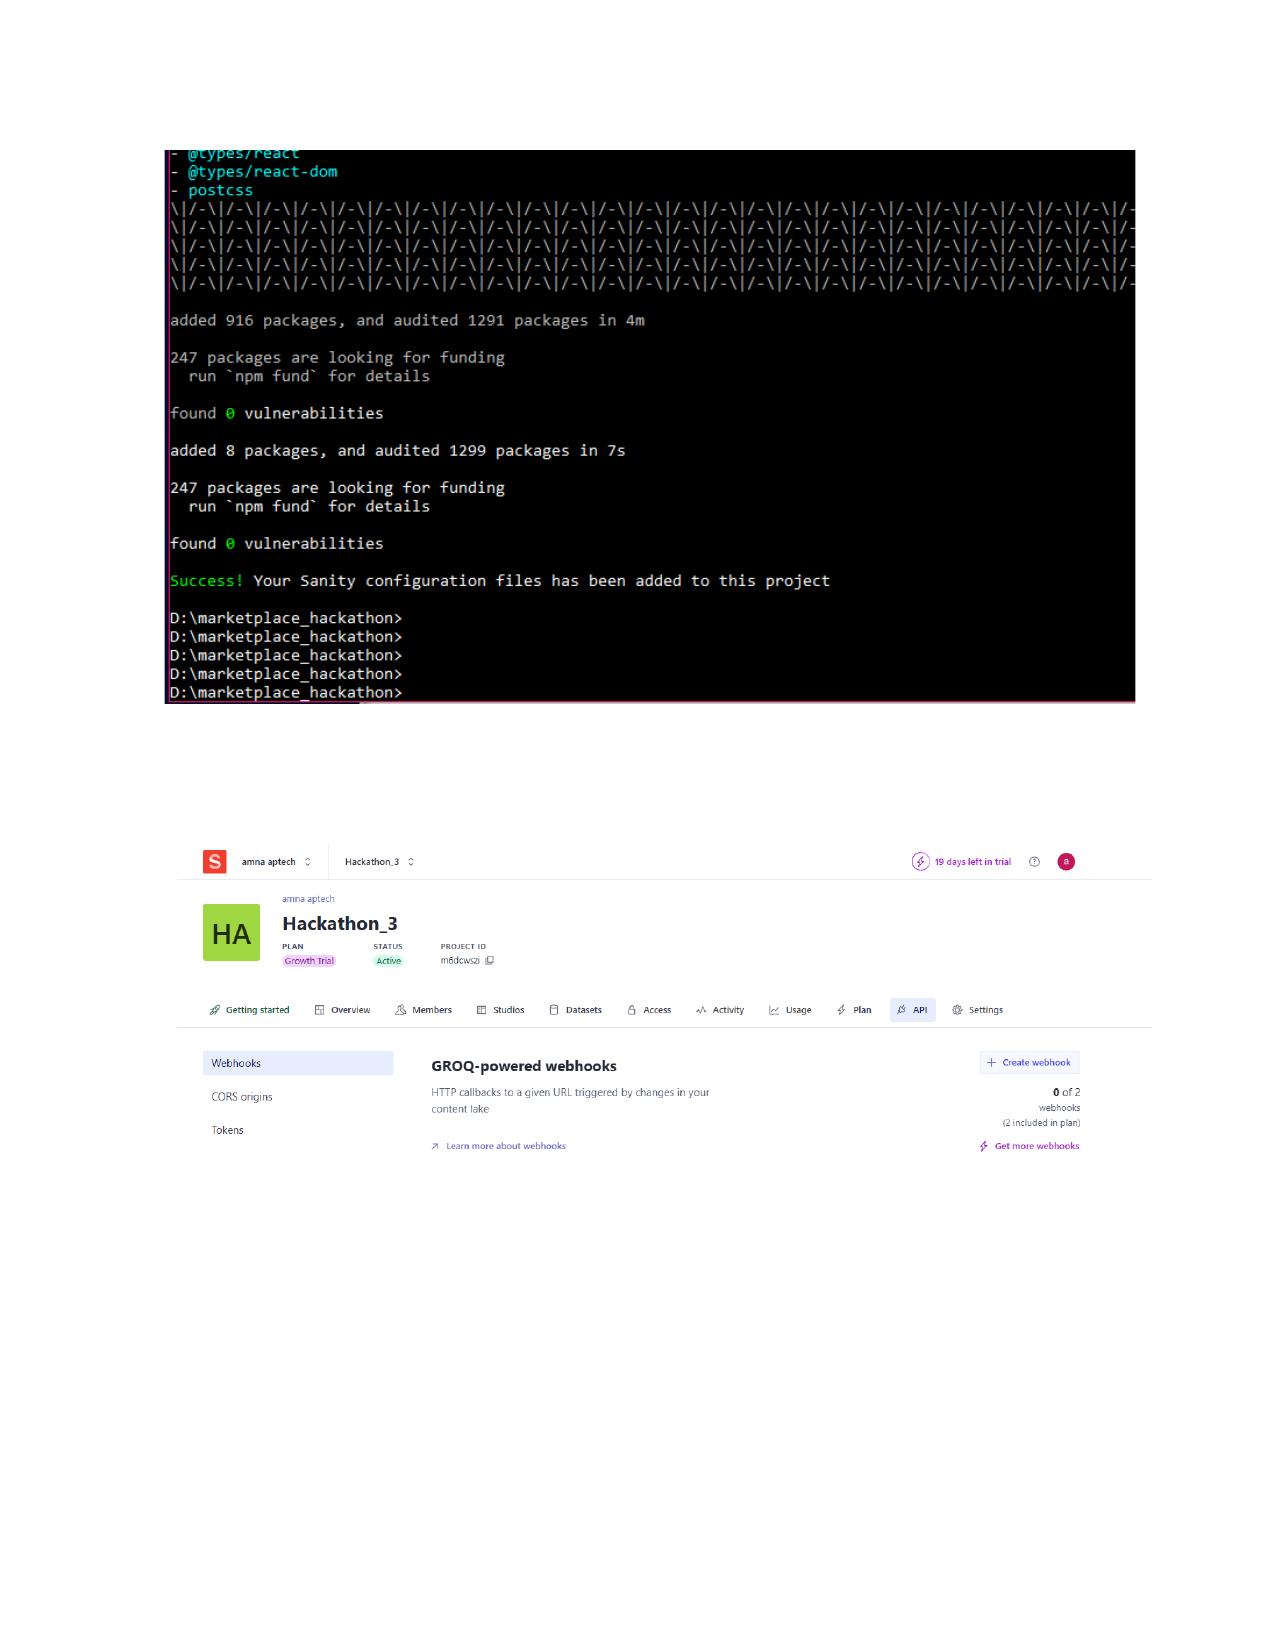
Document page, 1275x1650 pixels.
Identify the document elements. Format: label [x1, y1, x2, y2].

picture [177, 844, 1152, 1166]
picture [163, 150, 1135, 703]
